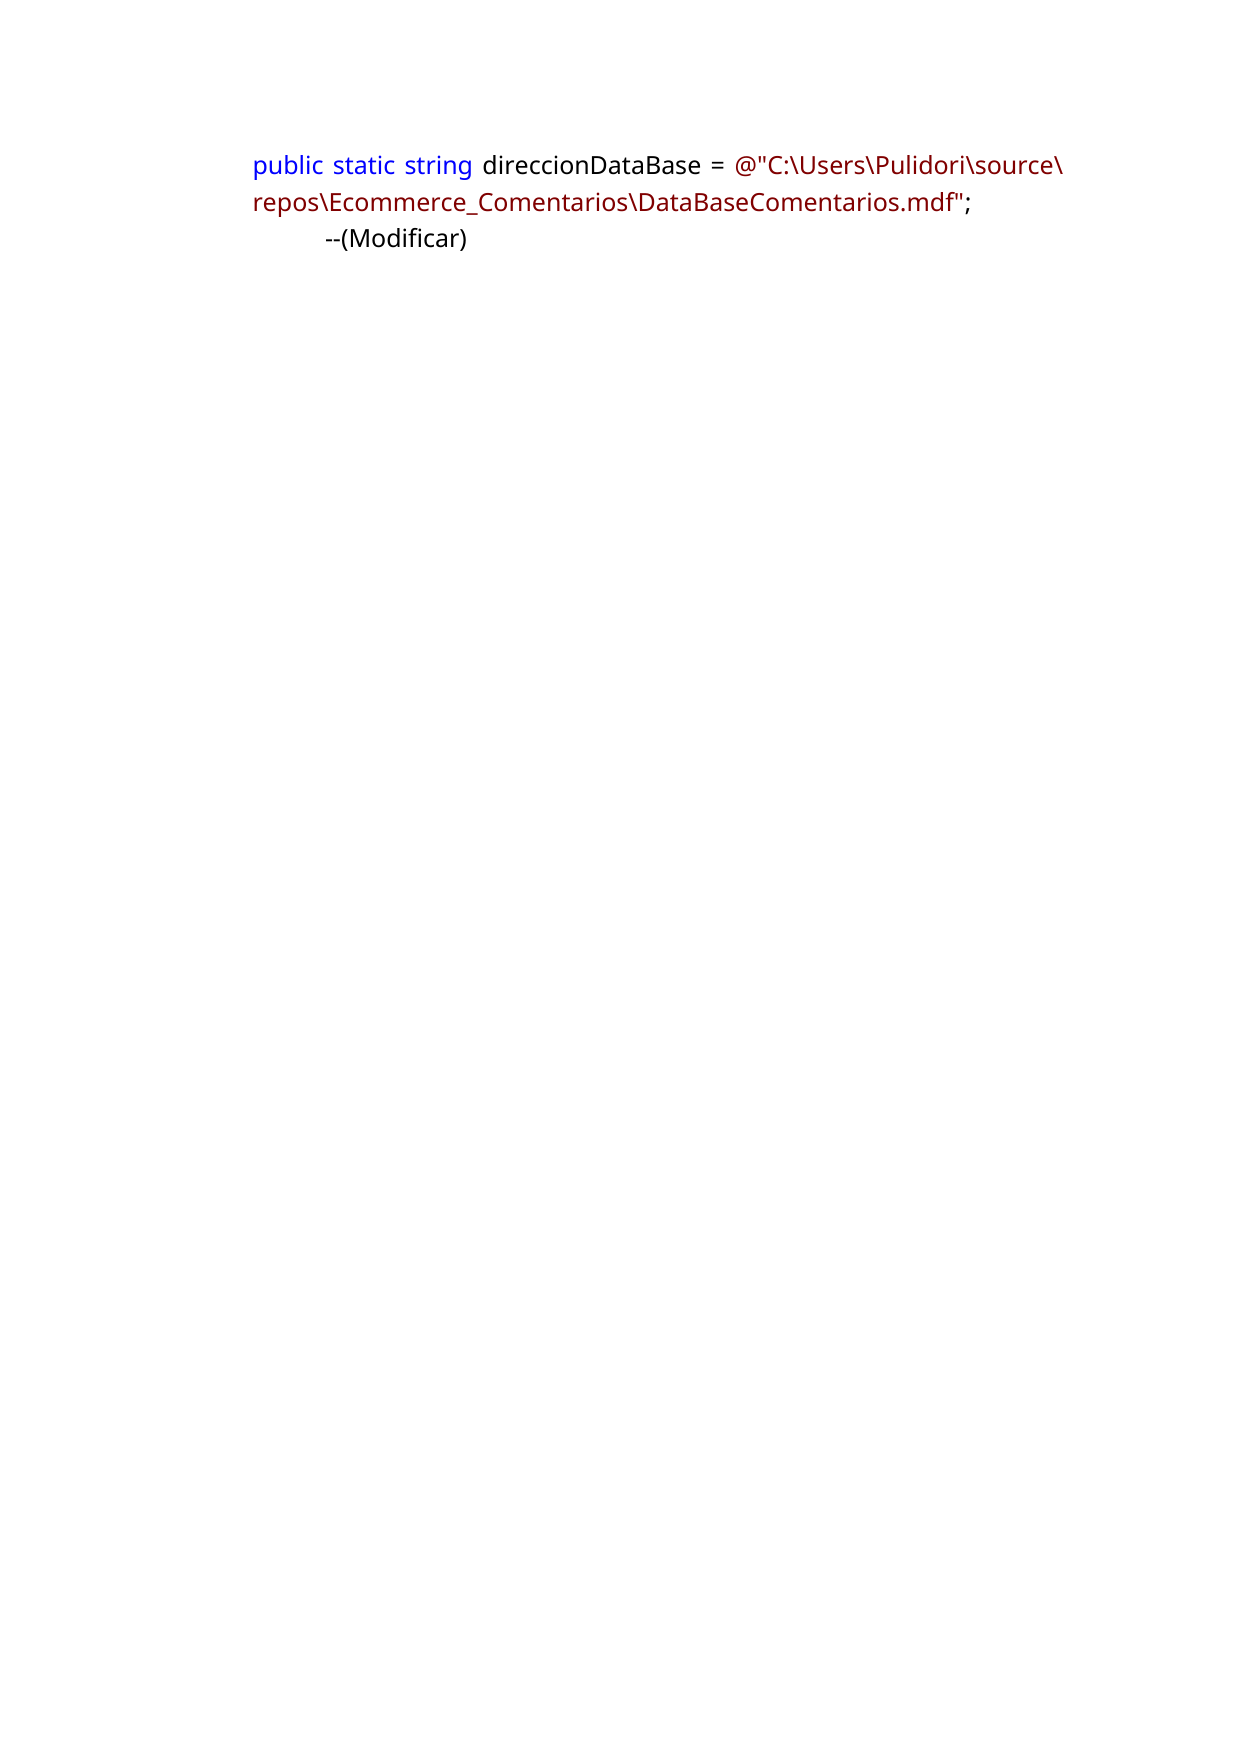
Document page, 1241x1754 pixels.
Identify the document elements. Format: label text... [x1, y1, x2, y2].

list public static string direccionDataBase = @"C:\Users\Pulidori\source\repos\Ecommerce_Comentarios\DataBaseComentarios.mdf"; --(Modificar) [252, 148, 1063, 255]
